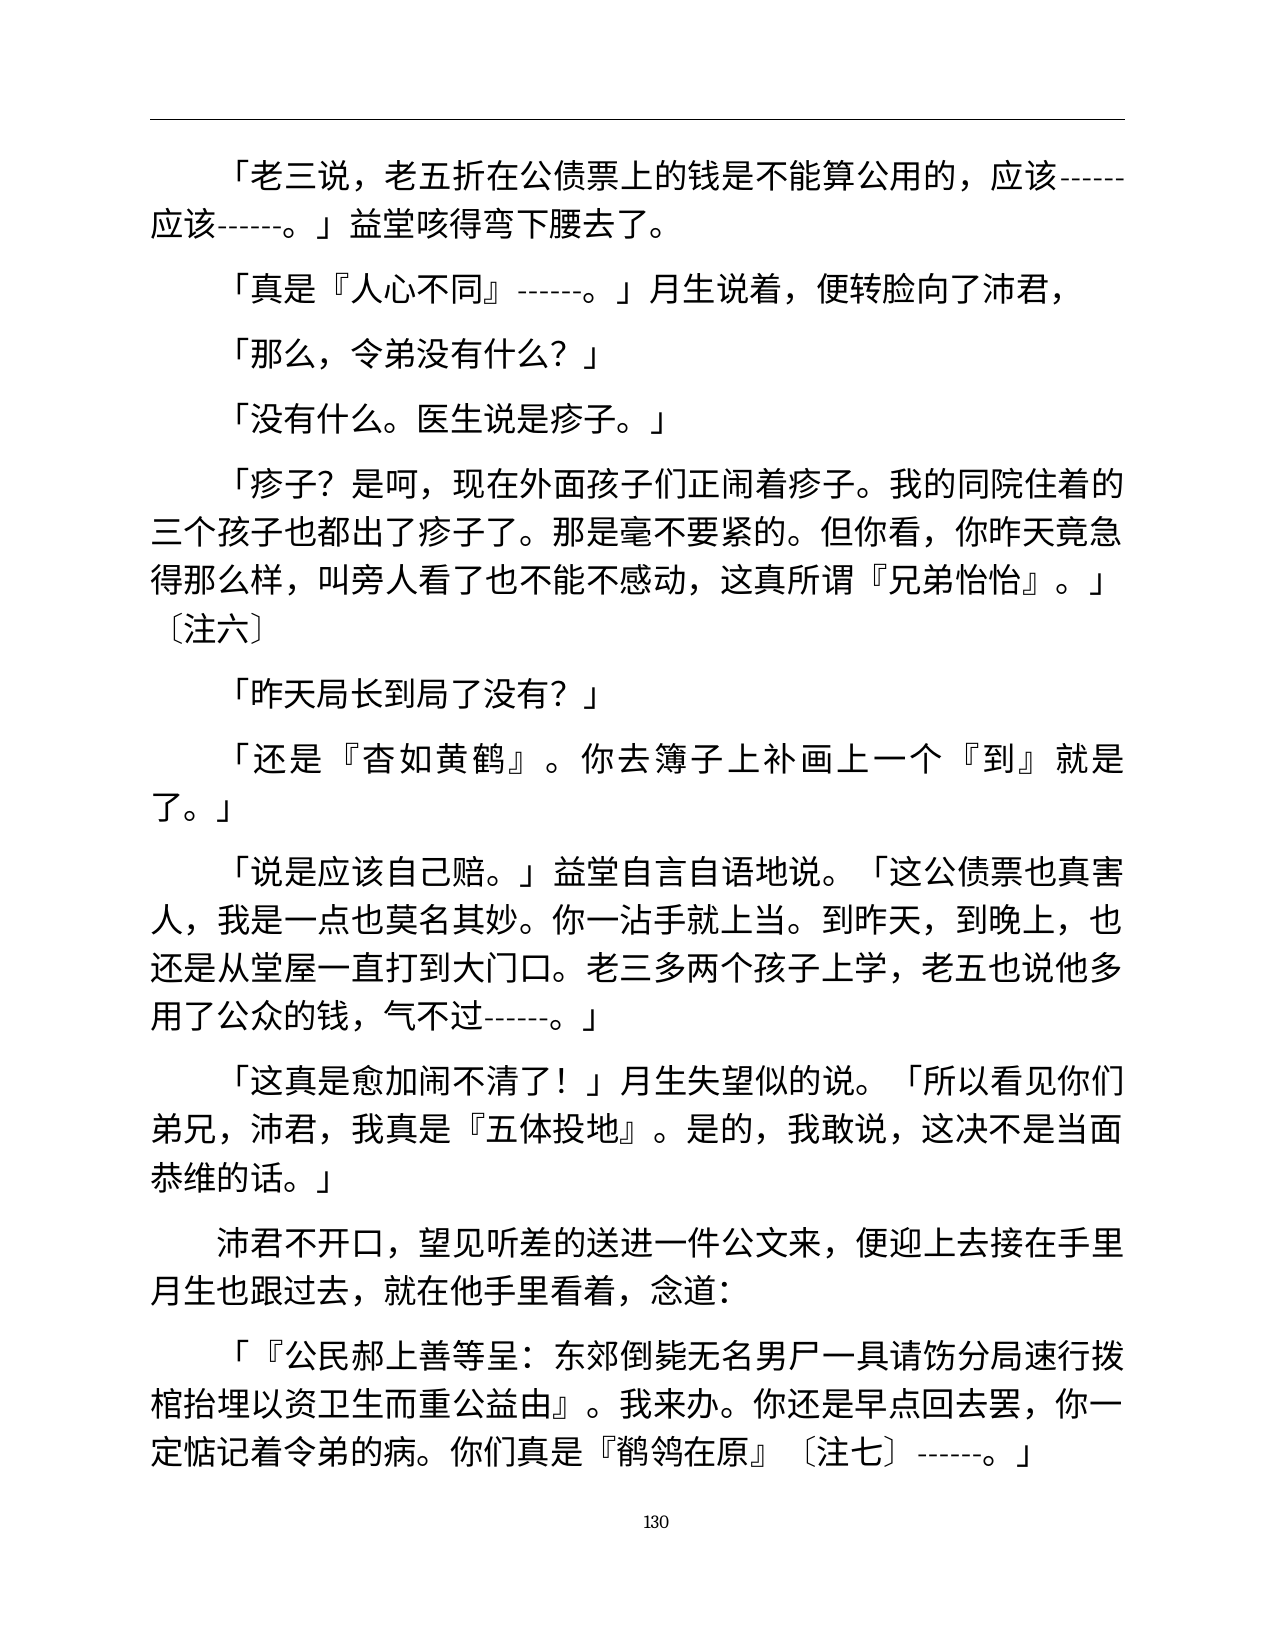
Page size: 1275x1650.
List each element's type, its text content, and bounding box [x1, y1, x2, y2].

text 「还是『杳如黄鹤』。你去簿子上补画上一个『到』就是了。」 [150, 732, 1125, 829]
text 「疹子？是呵，现在外面孩子们正闹着疹子。我的同院住着的三个孩子也都出了疹子了。那是毫不要紧的。但你看，你昨天竟急得那么样，叫旁人看了也不能不感动，这真所谓『兄弟怡怡』。」〔注六〕 [150, 458, 1125, 651]
text 「真是『人心不同』------。」月生说着，便转脸向了沛君， [150, 263, 1125, 311]
text 「老三说，老五折在公债票上的钱是不能算公用的，应该------应该------。」益堂咳得弯下腰去了。 [150, 150, 1125, 246]
text 「说是应该自己赔。」益堂自言自语地说。「这公债票也真害人，我是一点也莫名其妙。你一沾手就上当。到昨天，到晚上，也还是从堂屋一直打到大门口。老三多两个孩子上学，老五也说他多用了公众的钱，气不过------。」 [150, 845, 1125, 1038]
text 沛君不开口，望见听差的送进一件公文来，便迎上去接在手里。月生也跟过去，就在他手里看着，念道： [150, 1216, 1125, 1313]
text 「昨天局长到局了没有？」 [150, 667, 1125, 716]
text 「那么，令弟没有什么？」 [150, 328, 1125, 376]
text 「『公民郝上善等呈：东郊倒毙无名男尸一具请饬分局速行拨棺抬埋以资卫生而重公益由』。我来办。你还是早点回去罢，你一定惦记着令弟的病。你们真是『鹡鸰在原』〔注七〕------。」 [150, 1329, 1125, 1474]
text 「没有什么。医生说是疹子。」 [150, 393, 1125, 441]
text 「这真是愈加闹不清了！」月生失望似的说。「所以看见你们弟兄，沛君，我真是『五体投地』。是的，我敢说，这决不是当面恭维的话。」 [150, 1055, 1125, 1200]
